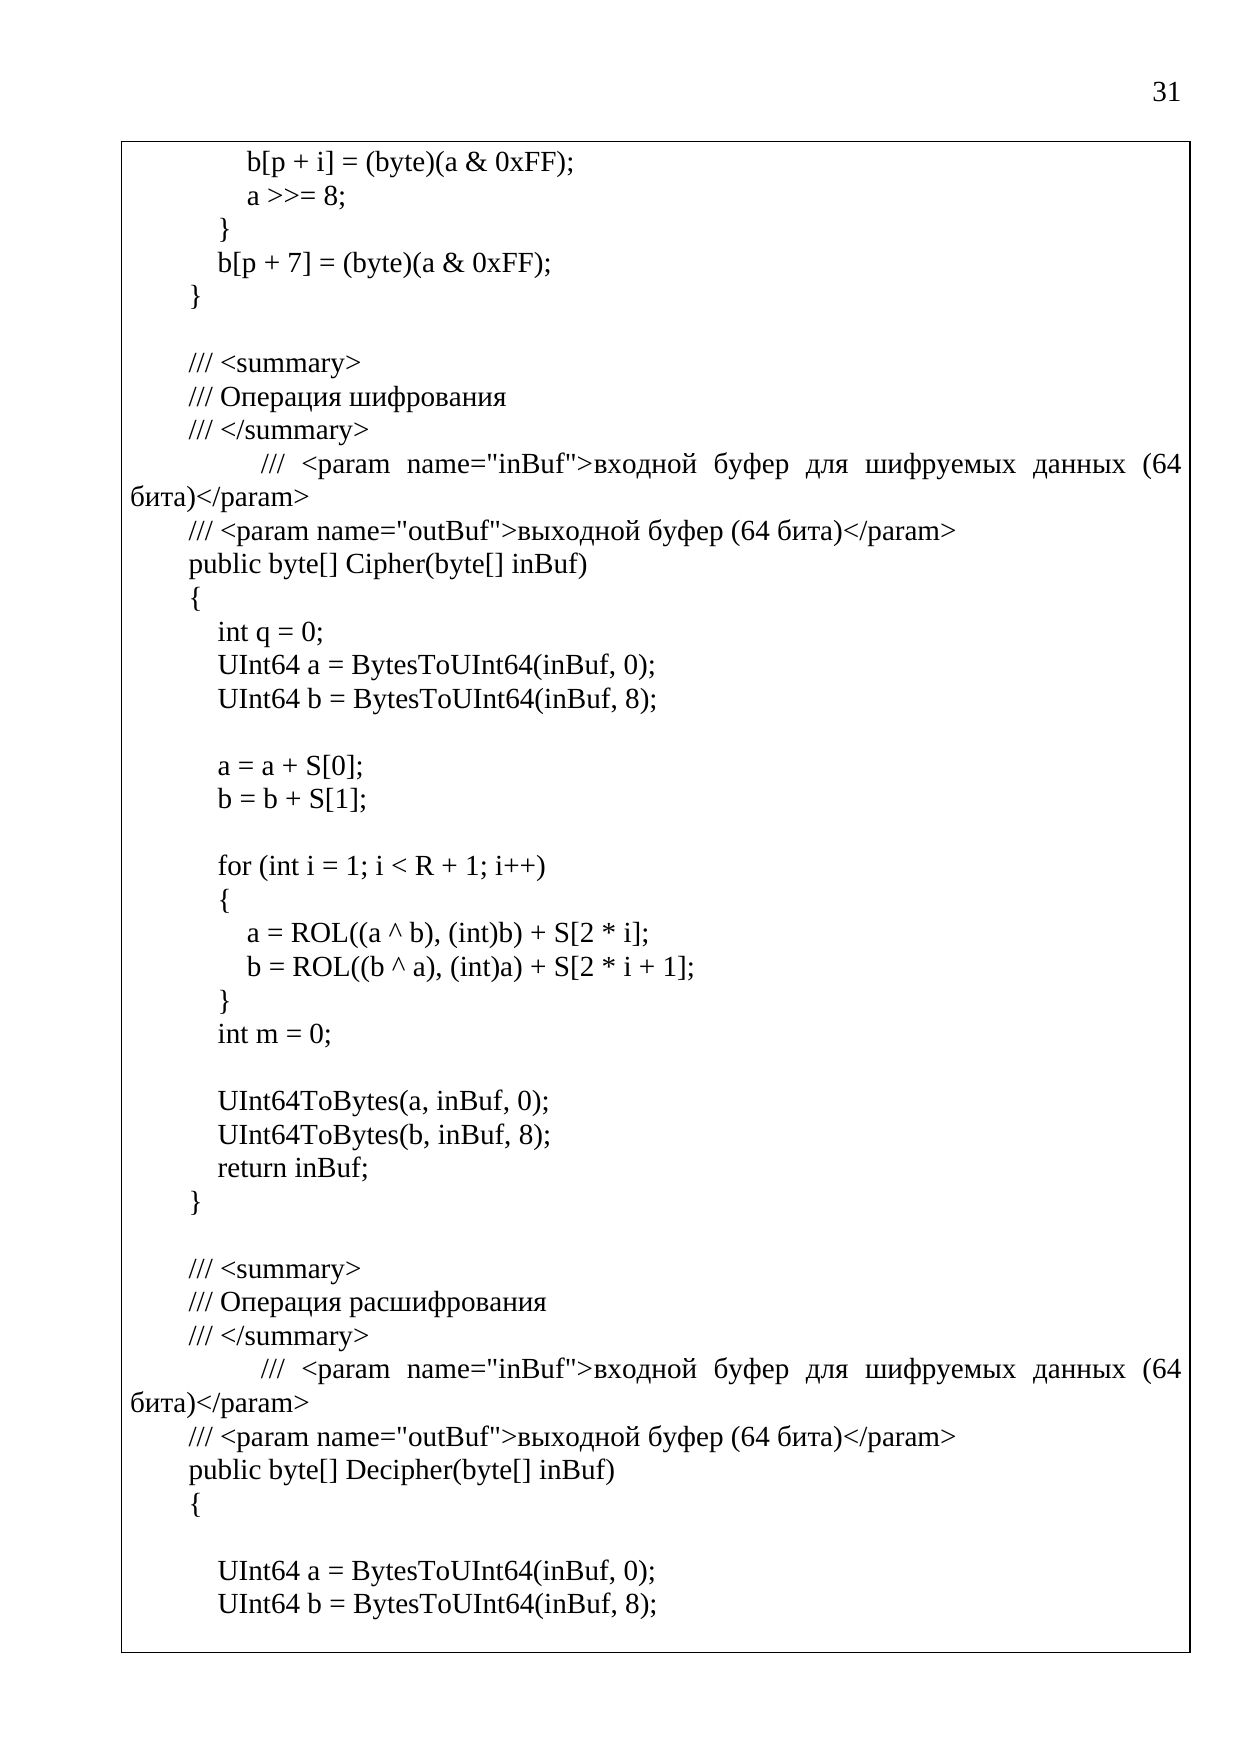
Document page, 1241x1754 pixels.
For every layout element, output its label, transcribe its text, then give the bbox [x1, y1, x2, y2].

text } [130, 278, 1181, 312]
text return inBuf; [130, 1150, 1181, 1184]
text public byte[] Decipher(byte[] inBuf) [130, 1452, 1181, 1486]
text public byte[] Cipher(byte[] inBuf) [130, 547, 1181, 580]
text int m = 0; [130, 1016, 1181, 1050]
text for (int i = 1; i < R + 1; i++) [130, 848, 1181, 882]
text a >>= 8; [130, 178, 1181, 211]
text /// <summary> [130, 1251, 1181, 1284]
text { [130, 580, 1181, 614]
text /// <summary> [130, 345, 1181, 379]
text /// <param name="outBuf">выходной буфер (64 бита)</param> [130, 513, 1181, 547]
text /// <param name="outBuf">выходной буфер (64 бита)</param> [130, 1419, 1181, 1452]
text /// <param name="inBuf">входной буфер для шифруемых данных (64 бита)</param> [130, 446, 1181, 513]
text UInt64 b = BytesToUInt64(inBuf, 8); [130, 1586, 1181, 1620]
text a = ROL((a ^ b), (int)b) + S[2 * i]; [130, 916, 1181, 949]
text /// </summary> [130, 1318, 1181, 1352]
text UInt64ToBytes(a, inBuf, 0); [130, 1083, 1181, 1117]
text b = ROL((b ^ a), (int)a) + S[2 * i + 1]; [130, 949, 1181, 983]
text a = a + S[0]; [130, 748, 1181, 781]
text UInt64 b = BytesToUInt64(inBuf, 8); [130, 681, 1181, 714]
text UInt64ToBytes(b, inBuf, 8); [130, 1117, 1181, 1150]
text UInt64 a = BytesToUInt64(inBuf, 0); [130, 1553, 1181, 1586]
text /// Операция шифрования [130, 379, 1181, 412]
text b[p + 7] = (byte)(a & 0xFF); [130, 245, 1181, 278]
text { [130, 1486, 1181, 1519]
text } [130, 211, 1181, 245]
text b = b + S[1]; [130, 781, 1181, 815]
text UInt64 a = BytesToUInt64(inBuf, 0); [130, 647, 1181, 681]
text int q = 0; [130, 614, 1181, 647]
text /// <param name="inBuf">входной буфер для шифруемых данных (64 бита)</param> [130, 1352, 1181, 1419]
text /// Операция расшифрования [130, 1284, 1181, 1318]
text } [130, 1184, 1181, 1217]
text { [130, 882, 1181, 916]
text /// </summary> [130, 412, 1181, 446]
text } [130, 983, 1181, 1016]
text b[p + i] = (byte)(a & 0xFF); [122, 142, 1189, 178]
